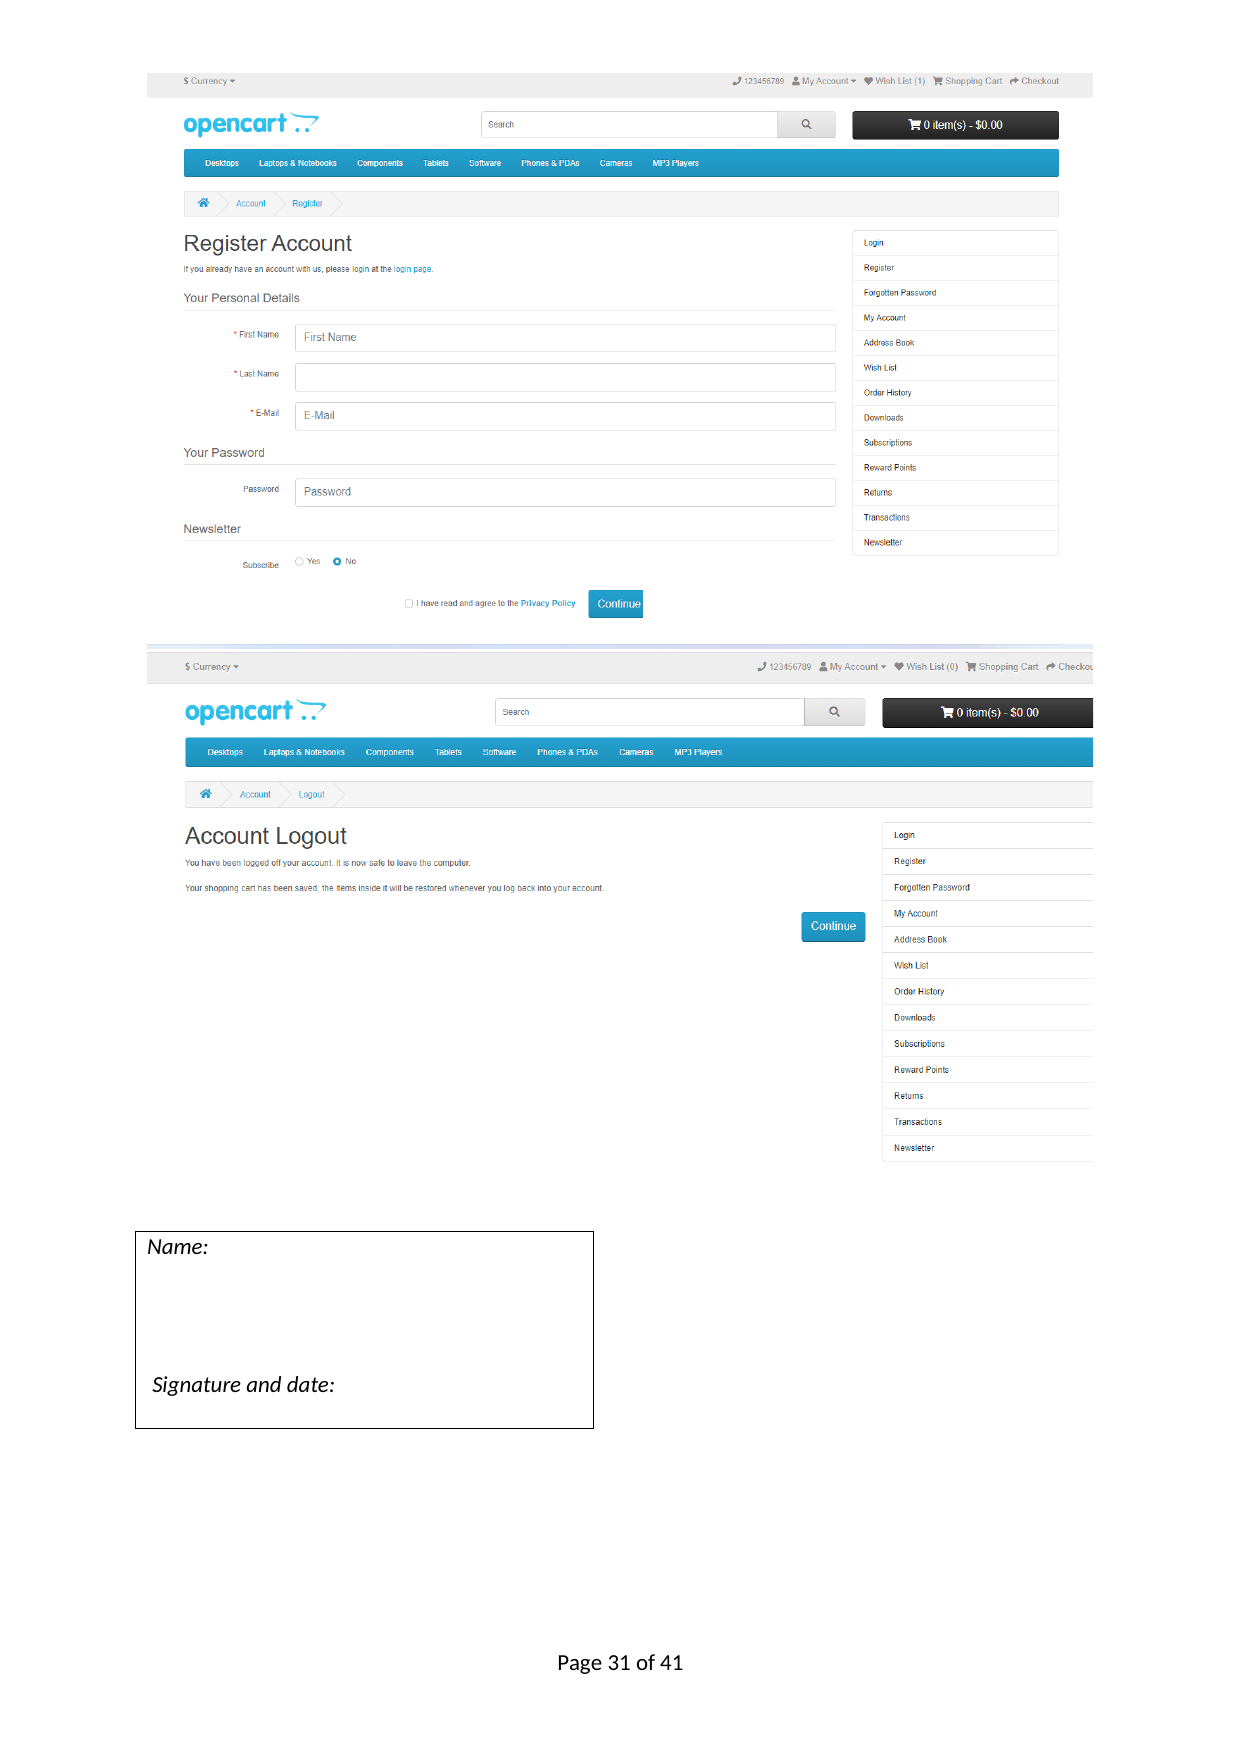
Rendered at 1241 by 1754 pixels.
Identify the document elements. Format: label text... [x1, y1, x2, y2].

picture [147, 652, 1094, 1178]
picture [147, 73, 1094, 649]
table_cell Name: Signature and date: [136, 1232, 593, 1427]
